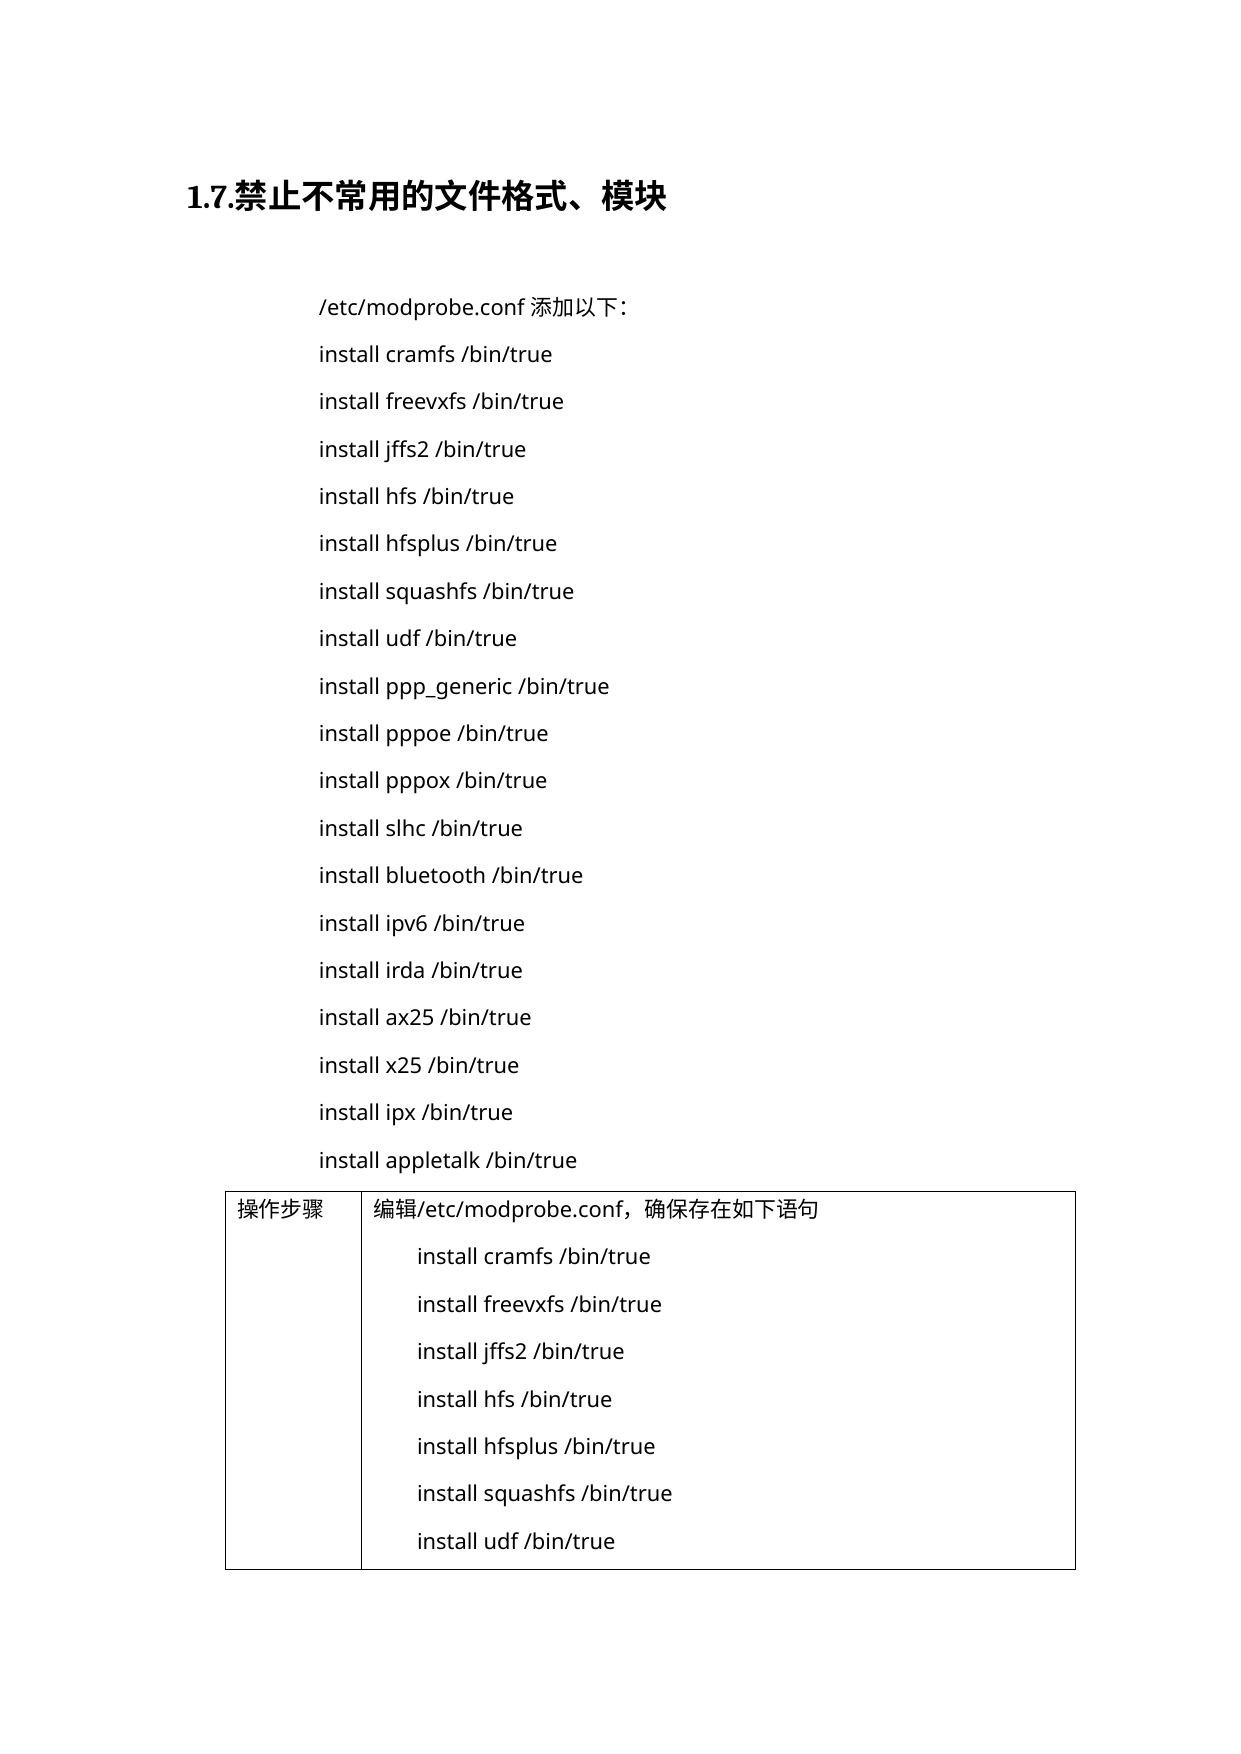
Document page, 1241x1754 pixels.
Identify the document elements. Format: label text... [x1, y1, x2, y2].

list install irda /bin/true [275, 954, 1053, 986]
list install ipv6 /bin/true [275, 906, 1053, 939]
list install pppox /bin/true [275, 764, 1053, 797]
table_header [362, 1192, 1075, 1569]
table_header 操作步骤 [226, 1192, 361, 1569]
list install bluetooth /bin/true [275, 859, 1053, 891]
list install hfsplus /bin/true [275, 527, 1053, 559]
list install hfs /bin/true [275, 480, 1053, 512]
list install pppoe /bin/true [275, 717, 1053, 749]
list install x25 /bin/true [275, 1048, 1053, 1081]
list install freevxfs /bin/true [275, 385, 1053, 417]
list install udf /bin/true [275, 622, 1053, 654]
list install ipx /bin/true [275, 1096, 1053, 1128]
list install appletalk /bin/true [275, 1143, 1053, 1176]
list /etc/modprobe.conf 添加以下： [275, 289, 1053, 322]
subtitle 1.7.禁止不常用的文件格式、模块 [187, 162, 1053, 227]
list install squashfs /bin/true [275, 574, 1053, 607]
list install ppp_generic /bin/true [275, 669, 1053, 702]
list install jffs2 /bin/true [275, 432, 1053, 465]
list install ax25 /bin/true [275, 1001, 1053, 1033]
list install slhc /bin/true [275, 811, 1053, 844]
list install cramfs /bin/true [275, 337, 1053, 370]
